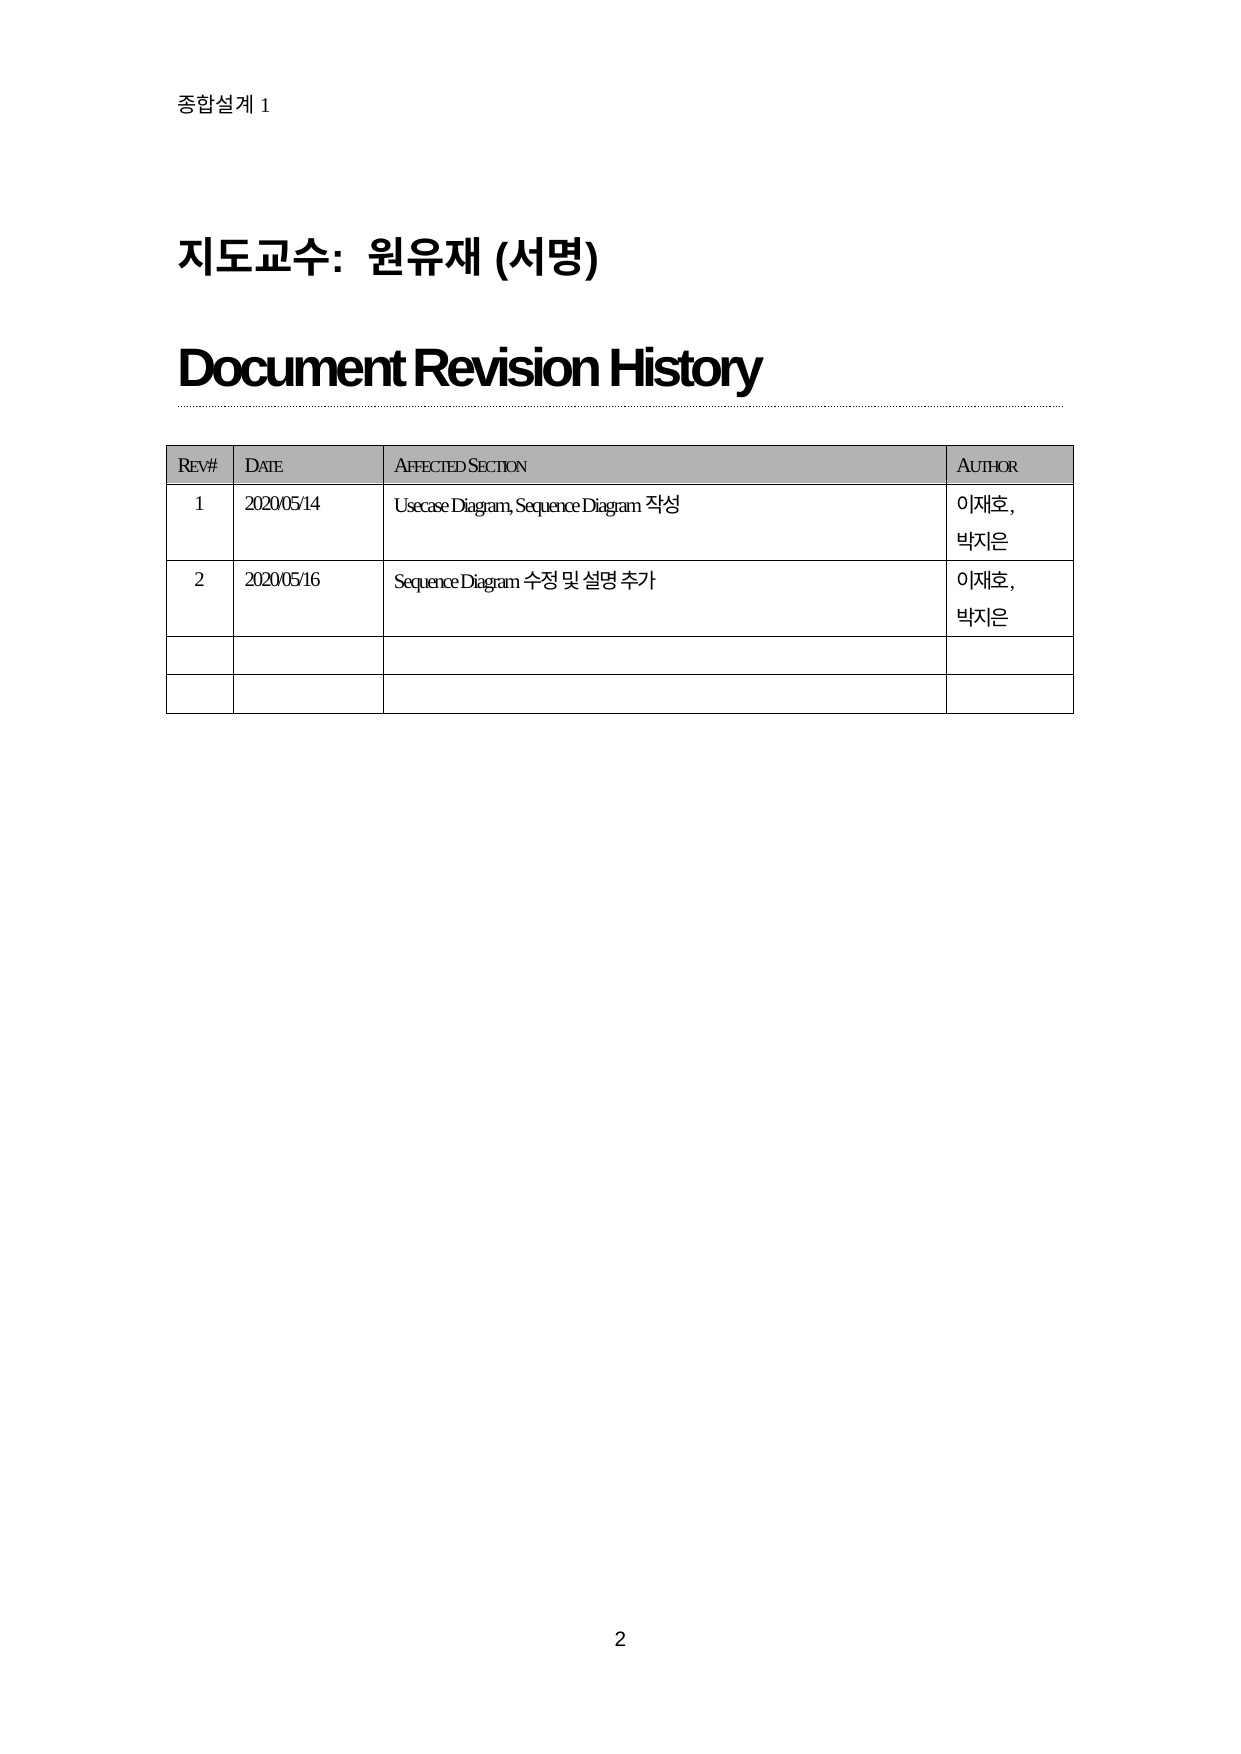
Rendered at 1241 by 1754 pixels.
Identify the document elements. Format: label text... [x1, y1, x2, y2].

table_cell Sequence Diagram 수정 및 설명 추가 [384, 561, 946, 636]
table_cell [234, 675, 383, 713]
table_cell 1 [167, 485, 233, 559]
table_cell [167, 675, 233, 713]
table_cell 이재호, 박지은 [947, 561, 1073, 636]
table_cell Usecase Diagram, Sequence Diagram 작성 [384, 485, 946, 559]
table_cell 2020/05/14 [234, 485, 383, 559]
text 지도교수: 원유재 (서명) [177, 217, 1063, 292]
text Document Revision History [177, 329, 1063, 407]
table_header Rev# [167, 446, 233, 483]
table_cell 2 [167, 561, 233, 636]
table_cell [947, 675, 1073, 713]
table_cell [947, 637, 1073, 674]
table_cell [384, 637, 946, 674]
table_cell [167, 637, 233, 674]
table_header Author [947, 446, 1073, 483]
table_header Date [234, 446, 383, 483]
table_header Affected Section [384, 446, 946, 483]
table_cell 2020/05/16 [234, 561, 383, 636]
table_cell [234, 637, 383, 674]
table_cell [384, 675, 946, 713]
table_cell 이재호, 박지은 [947, 485, 1073, 559]
